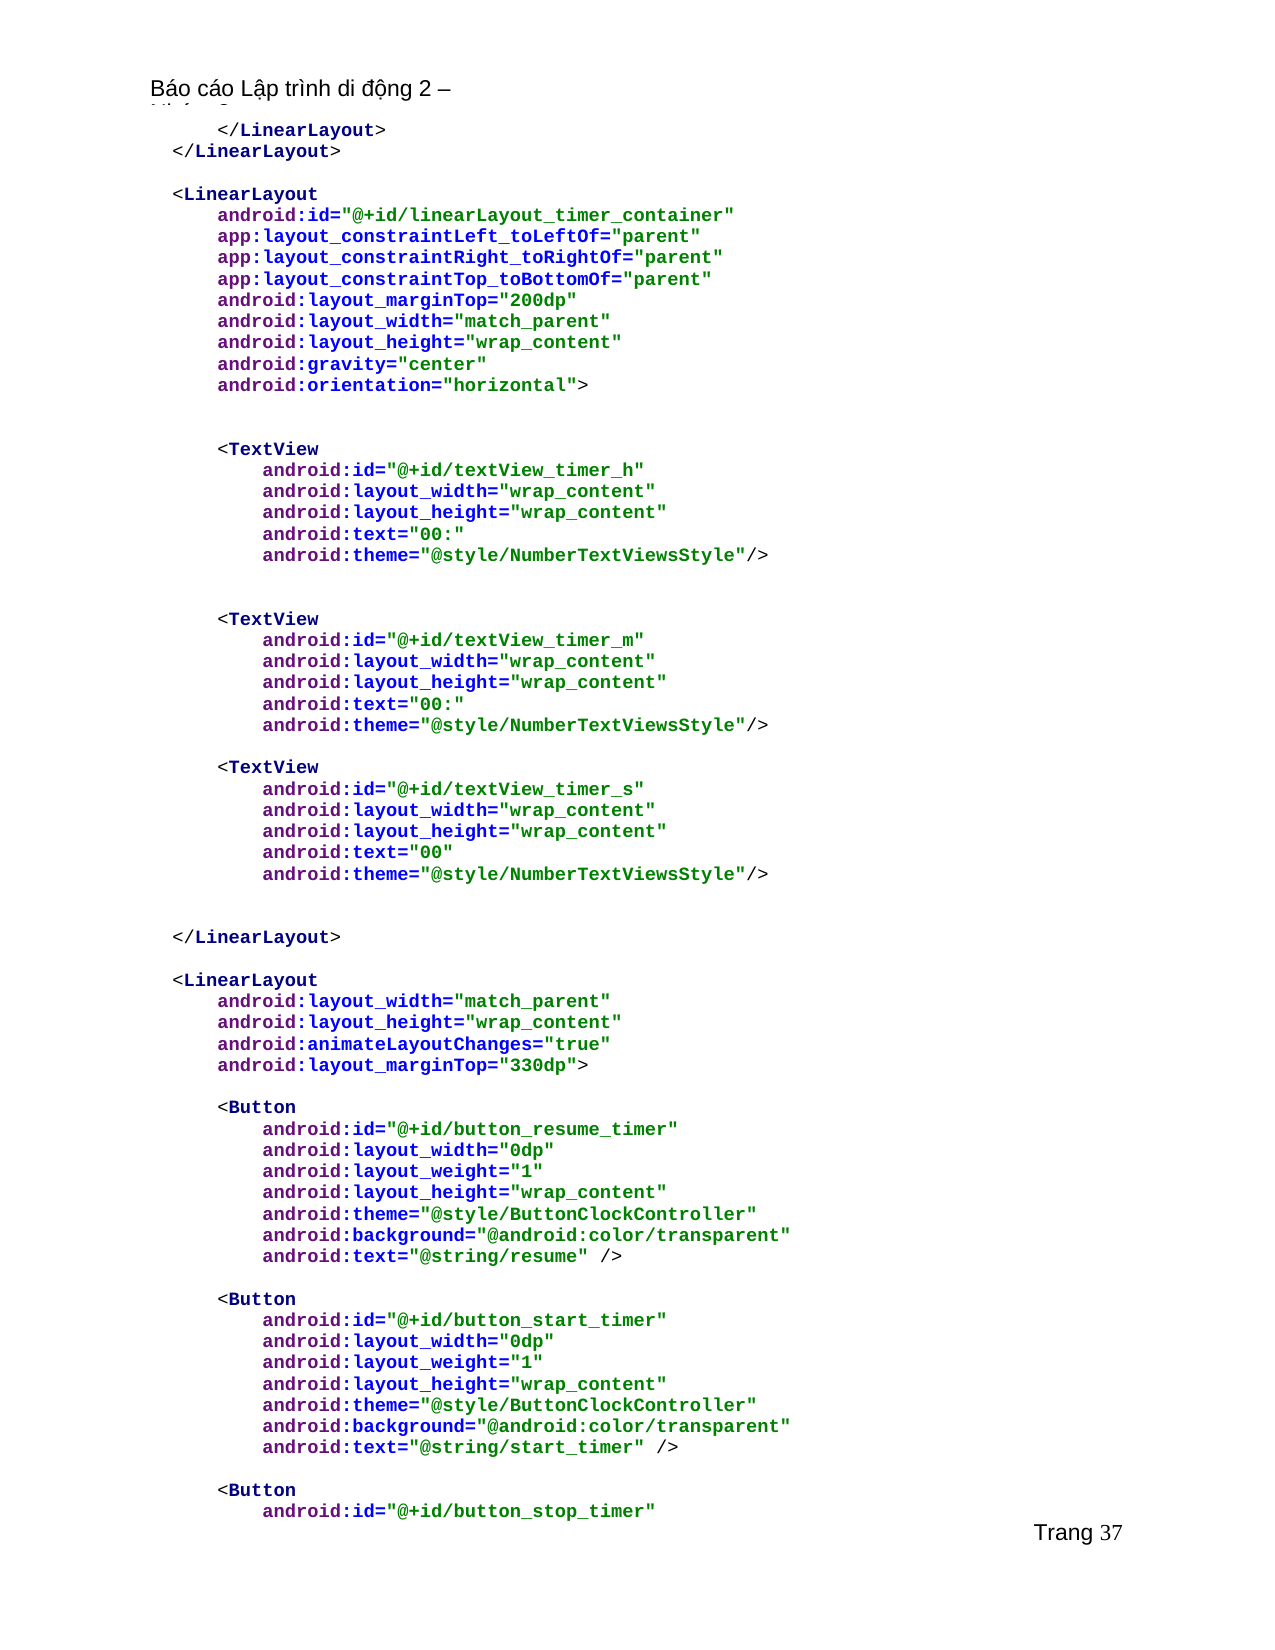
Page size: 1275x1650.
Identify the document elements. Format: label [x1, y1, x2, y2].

text [127, 121, 1187, 1523]
